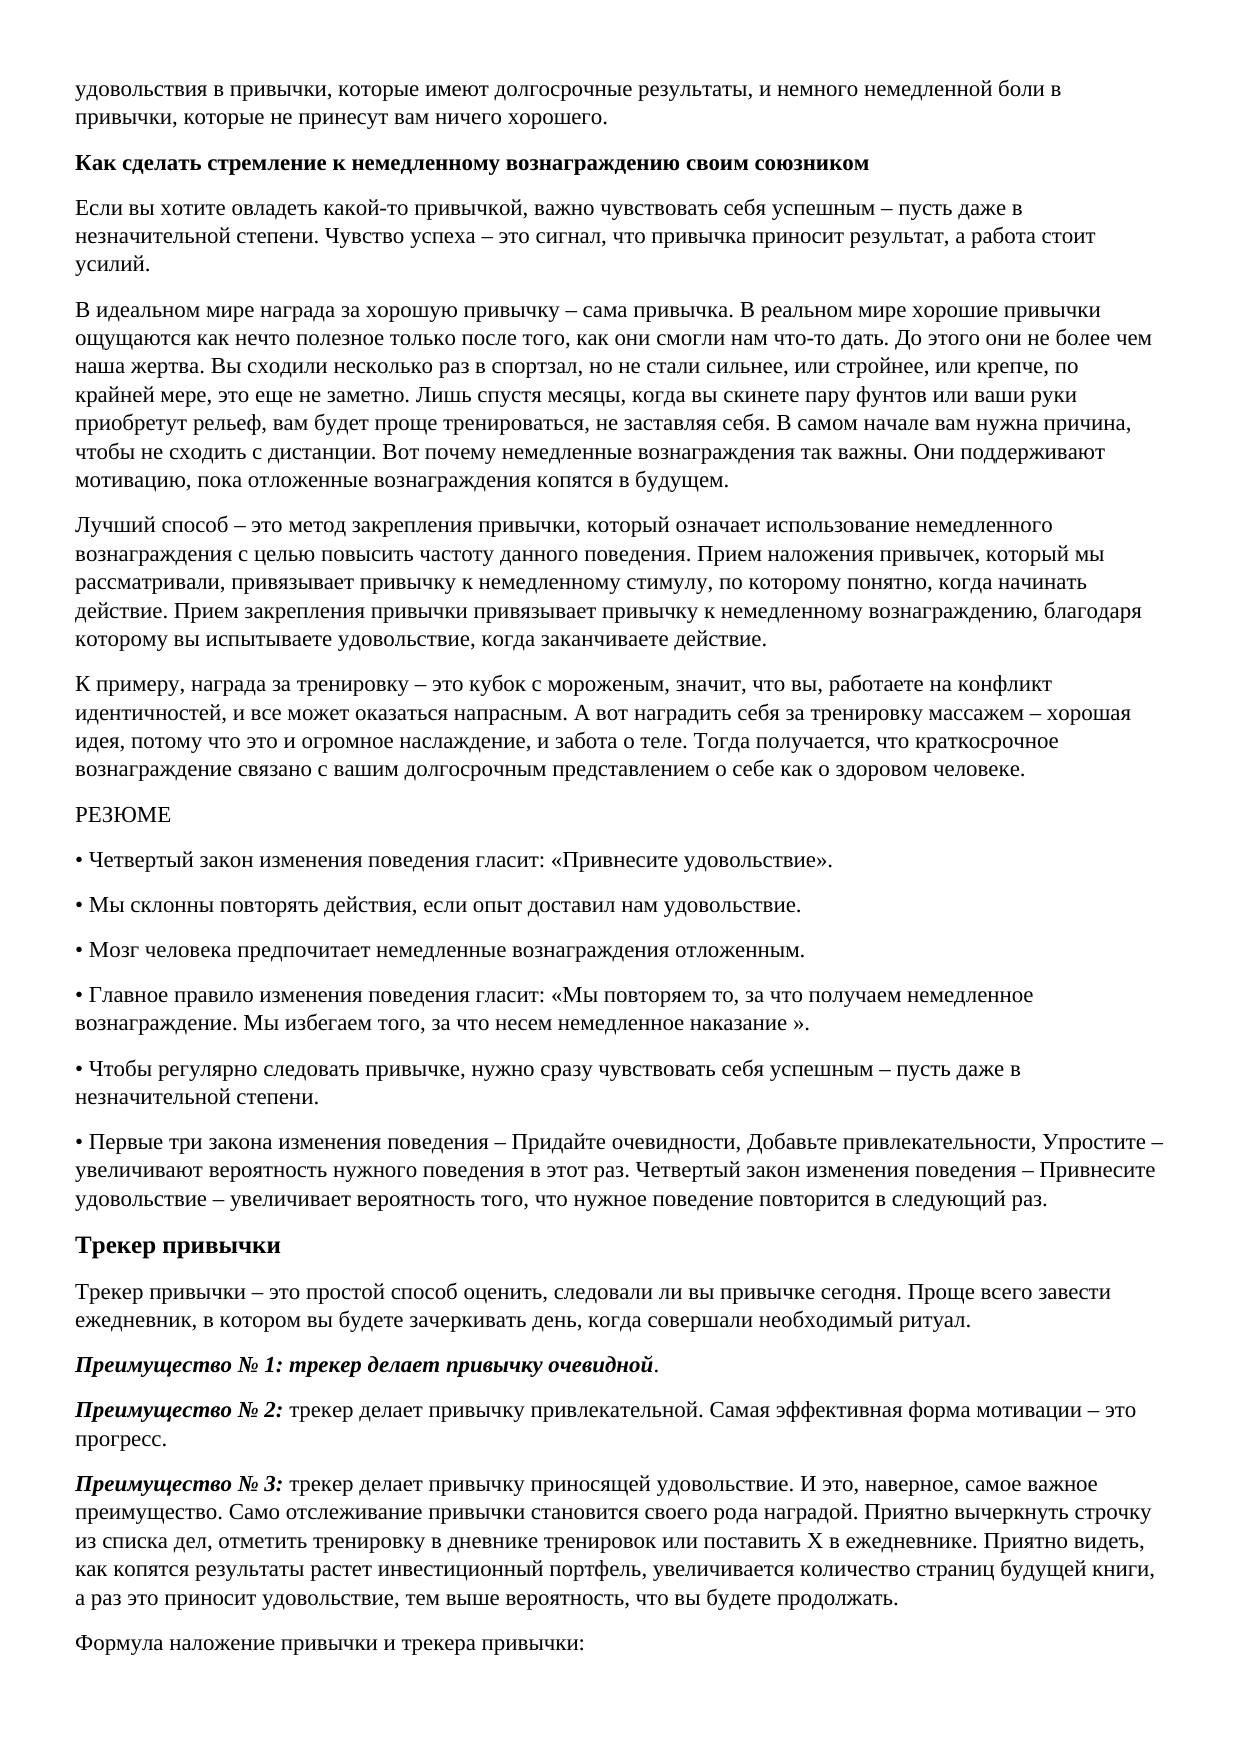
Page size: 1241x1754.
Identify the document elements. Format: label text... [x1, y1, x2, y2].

text В идеальном мире награда за хорошую привычку – сама привычка. В реальном мире хорошие привычки ощущаются как нечто полезное только после того, как они смогли нам что-то дать. До этого они не более чем наша жертва. Вы сходили несколько раз в спортзал, но не стали сильнее, или стройнее, или крепче, по крайней мере, это еще не заметно. Лишь спустя месяцы, когда вы скинете пару фунтов или ваши руки приобретут рельеф, вам будет проще тренироваться, не заставляя себя. В самом начале вам нужна причина, чтобы не сходить с дистанции. Вот почему немедленные вознаграждения так важны. Они поддерживают мотивацию, пока отложенные вознаграждения копятся в будущем. [75, 296, 1165, 493]
text Трекер привычки – это простой способ оценить, следовали ли вы привычке сегодня. Проще всего завести ежедневник, в котором вы будете зачеркивать день, когда совершали необходимый ритуал. [75, 1278, 1165, 1333]
text Трекер привычки [75, 1230, 1165, 1259]
text Если вы хотите овладеть какой-то привычкой, важно чувствовать себя успешным – пусть даже в незначительной степени. Чувство успеха – это сигнал, что привычка приносит результат, а работа стоит усилий. [75, 194, 1165, 277]
text Преимущество № 3: трекер делает привычку приносящей удовольствие. И это, наверное, самое важное преимущество. Само отслеживание привычки становится своего рода наградой. Приятно вычеркнуть строчку из списка дел, отметить тренировку в дневнике тренировок или поставить Х в ежедневнике. Приятно видеть, как копятся результаты растет инвестиционный портфель, увеличивается количество страниц будущей книги, а раз это приносит удовольствие, тем выше вероятность, что вы будете продолжать. [75, 1470, 1165, 1610]
text Лучший способ – это метод закрепления привычки, который означает использование немедленного вознаграждения с целью повысить частоту данного поведения. Прием наложения привычек, который мы рассматривали, привязывает привычку к немедленному стимулу, по которому понятно, когда начинать действие. Прием закрепления привычки привязывает привычку к немедленному вознаграждению, благодаря которому вы испытываете удовольствие, когда заканчиваете действие. [75, 511, 1165, 651]
text РЕЗЮМЕ [75, 801, 1165, 827]
text • Четвертый закон изменения поведения гласит: «Привнесите удовольствие». [75, 846, 1165, 872]
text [75, 75, 1165, 130]
text К примеру, награда за тренировку – это кубок с мороженым, значит, что вы, работаете на конфликт идентичностей, и все может оказаться напрасным. А вот наградить себя за тренировку массажем – хорошая идея, потому что это и огромное наслаждение, и забота о теле. Тогда получается, что краткосрочное вознаграждение связано с вашим долгосрочным представлением о себе как о здоровом человеке. [75, 670, 1165, 782]
text • Главное правило изменения поведения гласит: «Мы повторяем то, за что получаем немедленное вознаграждение. Мы избегаем того, за что несем немедленное наказание ». [75, 981, 1165, 1036]
text Как сделать стремление к немедленному вознаграждению своим союзником [75, 148, 1165, 175]
text • Первые три закона изменения поведения – Придайте очевидности, Добавьте привлекательности, Упростите – увеличивают вероятность нужного поведения в этот раз. Четвертый закон изменения поведения – Привнесите удовольствие – увеличивает вероятность того, что нужное поведение повторится в следующий раз. [75, 1128, 1165, 1211]
text Преимущество № 1: трекер делает привычку очевидной. [75, 1351, 1165, 1378]
text • Чтобы регулярно следовать привычке, нужно сразу чувствовать себя успешным – пусть даже в незначительной степени. [75, 1054, 1165, 1109]
text Преимущество № 2: трекер делает привычку привлекательной. Самая эффективная форма мотивации – это прогресс. [75, 1396, 1165, 1451]
text Формула наложение привычки и трекера привычки: [75, 1629, 1165, 1655]
text • Мозг человека предпочитает немедленные вознаграждения отложенным. [75, 936, 1165, 962]
text • Мы склонны повторять действия, если опыт доставил нам удовольствие. [75, 891, 1165, 917]
